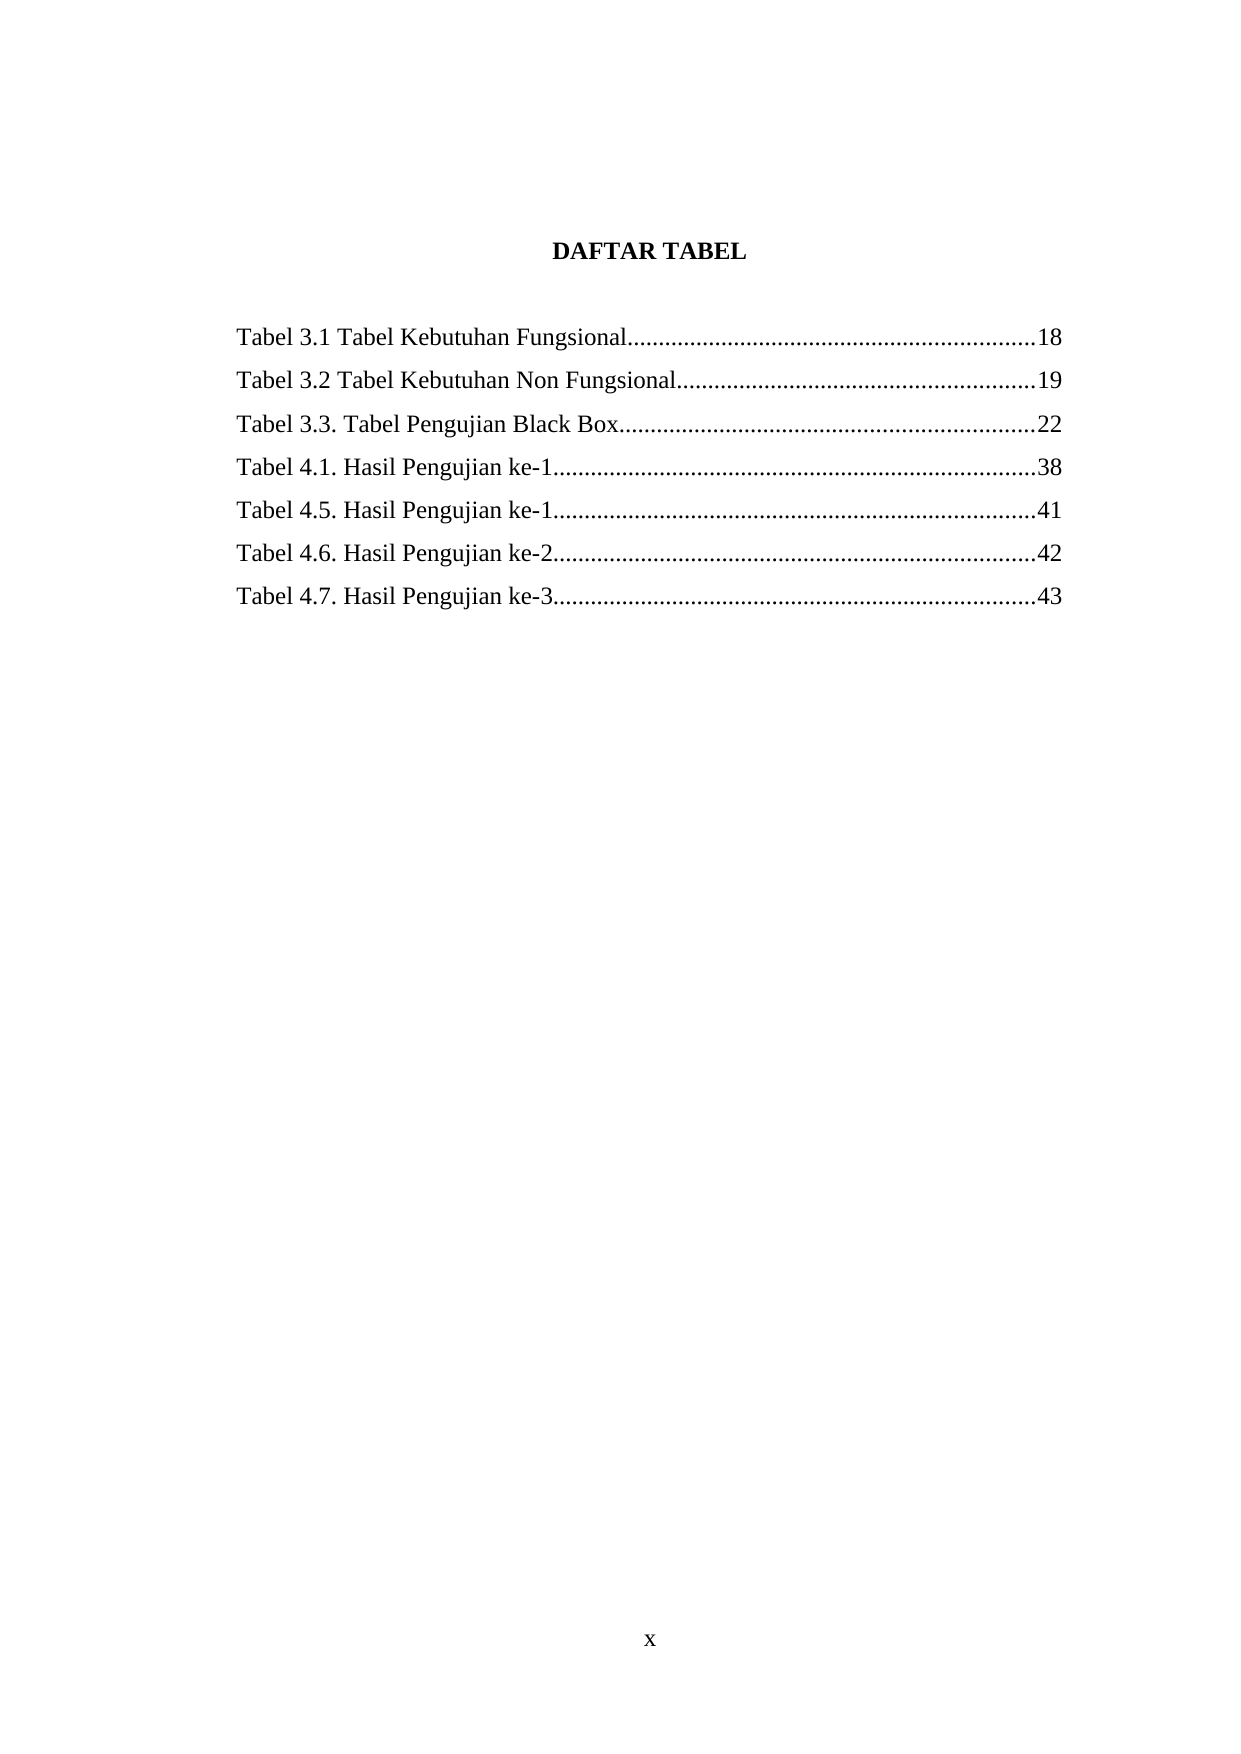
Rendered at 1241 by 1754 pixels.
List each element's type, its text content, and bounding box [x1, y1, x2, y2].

text Tabel 3.2 Tabel Kebutuhan Non Fungsional 19 [236, 366, 1063, 394]
text Tabel 4.1. Hasil Pengujian ke-1 38 [236, 452, 1063, 481]
text Tabel 4.6. Hasil Pengujian ke-2 42 [236, 538, 1063, 567]
text Tabel 4.7. Hasil Pengujian ke-3 43 [236, 581, 1063, 610]
text Tabel 3.3. Tabel Pengujian Black Box 22 [236, 409, 1063, 437]
text Tabel 3.1 Tabel Kebutuhan Fungsional 18 [236, 322, 1063, 351]
subtitle DAFTAR TABEL [236, 236, 1063, 265]
text Tabel 4.5. Hasil Pengujian ke-1 41 [236, 495, 1063, 524]
